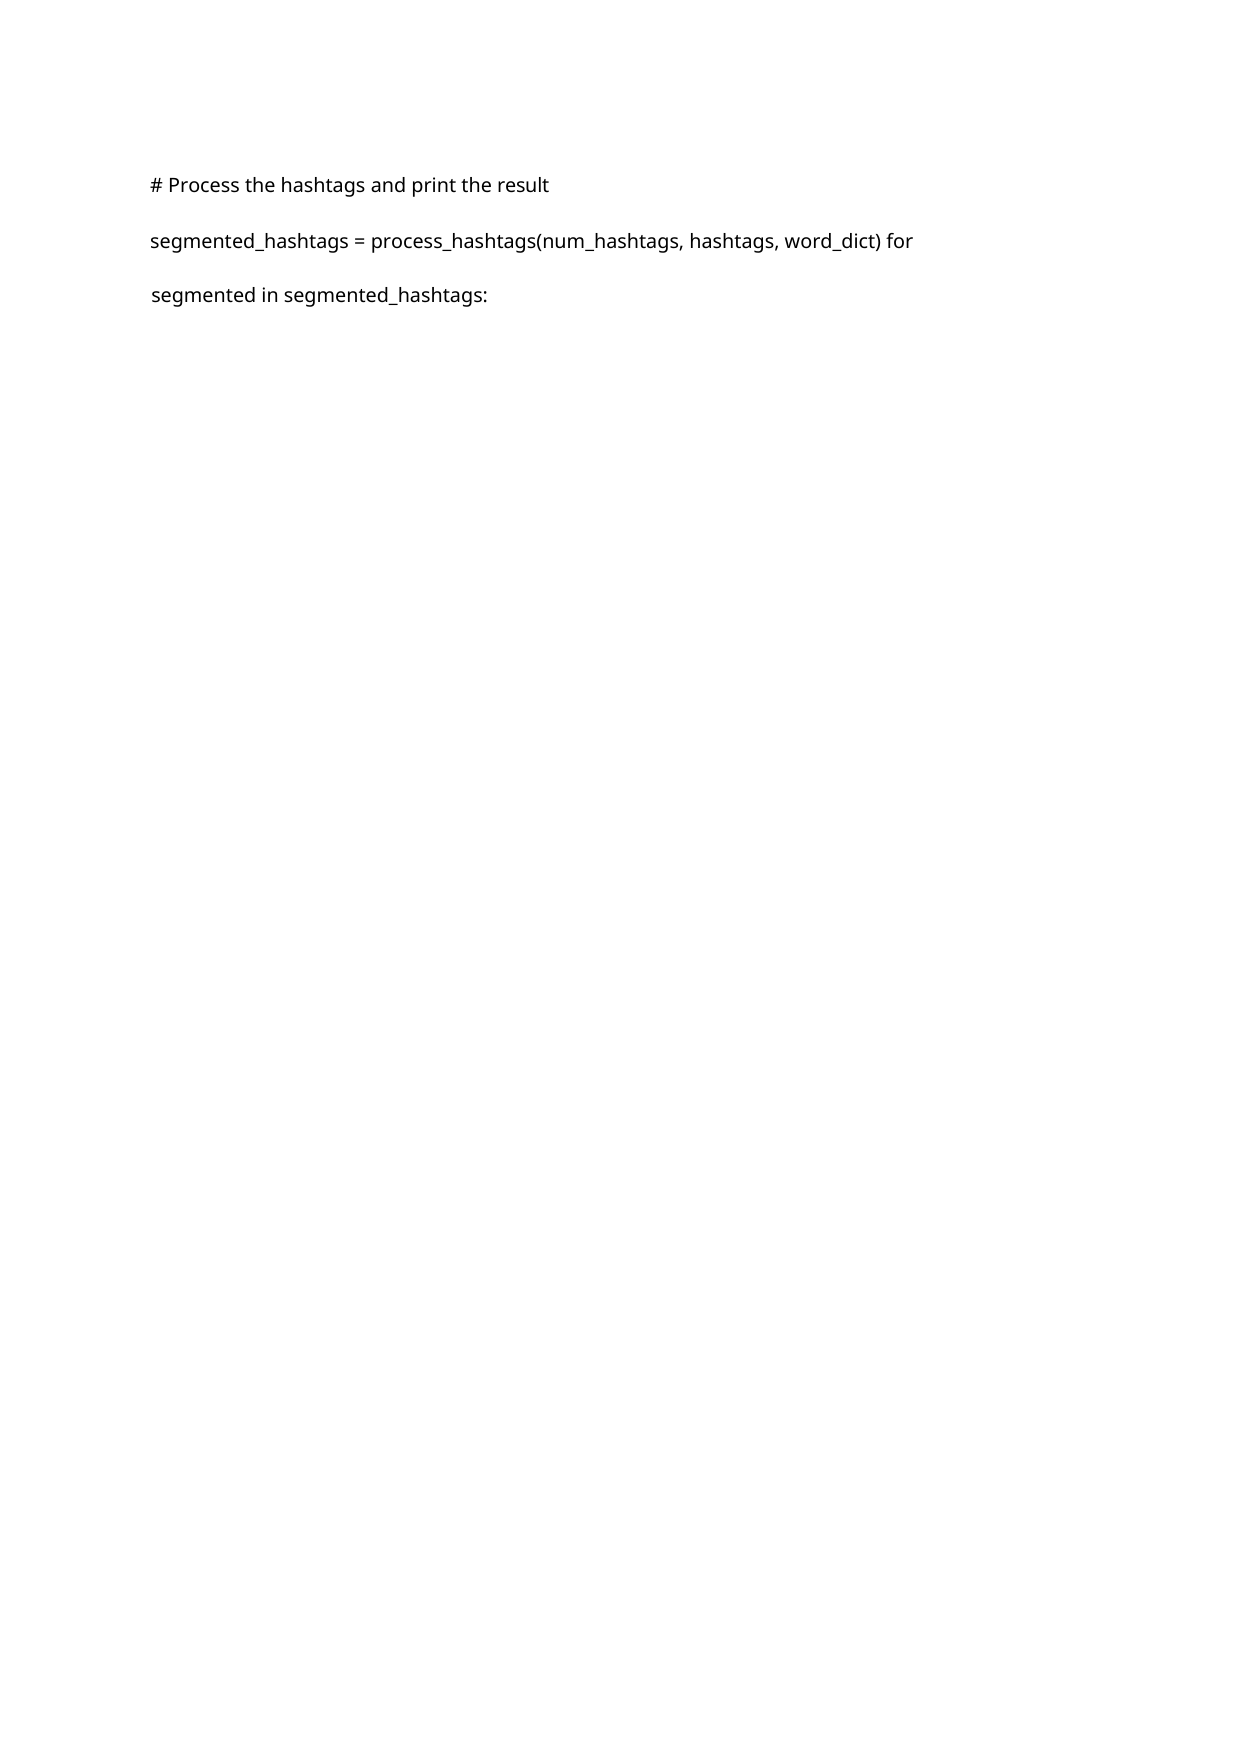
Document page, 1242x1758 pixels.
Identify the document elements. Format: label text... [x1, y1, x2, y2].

text segmented_hashtags = process_hashtags(num_hashtags, hashtags, word_dict) for segmented in segmented_hashtags: [150, 228, 921, 309]
text # Process the hashtags and print the result [150, 171, 1094, 198]
